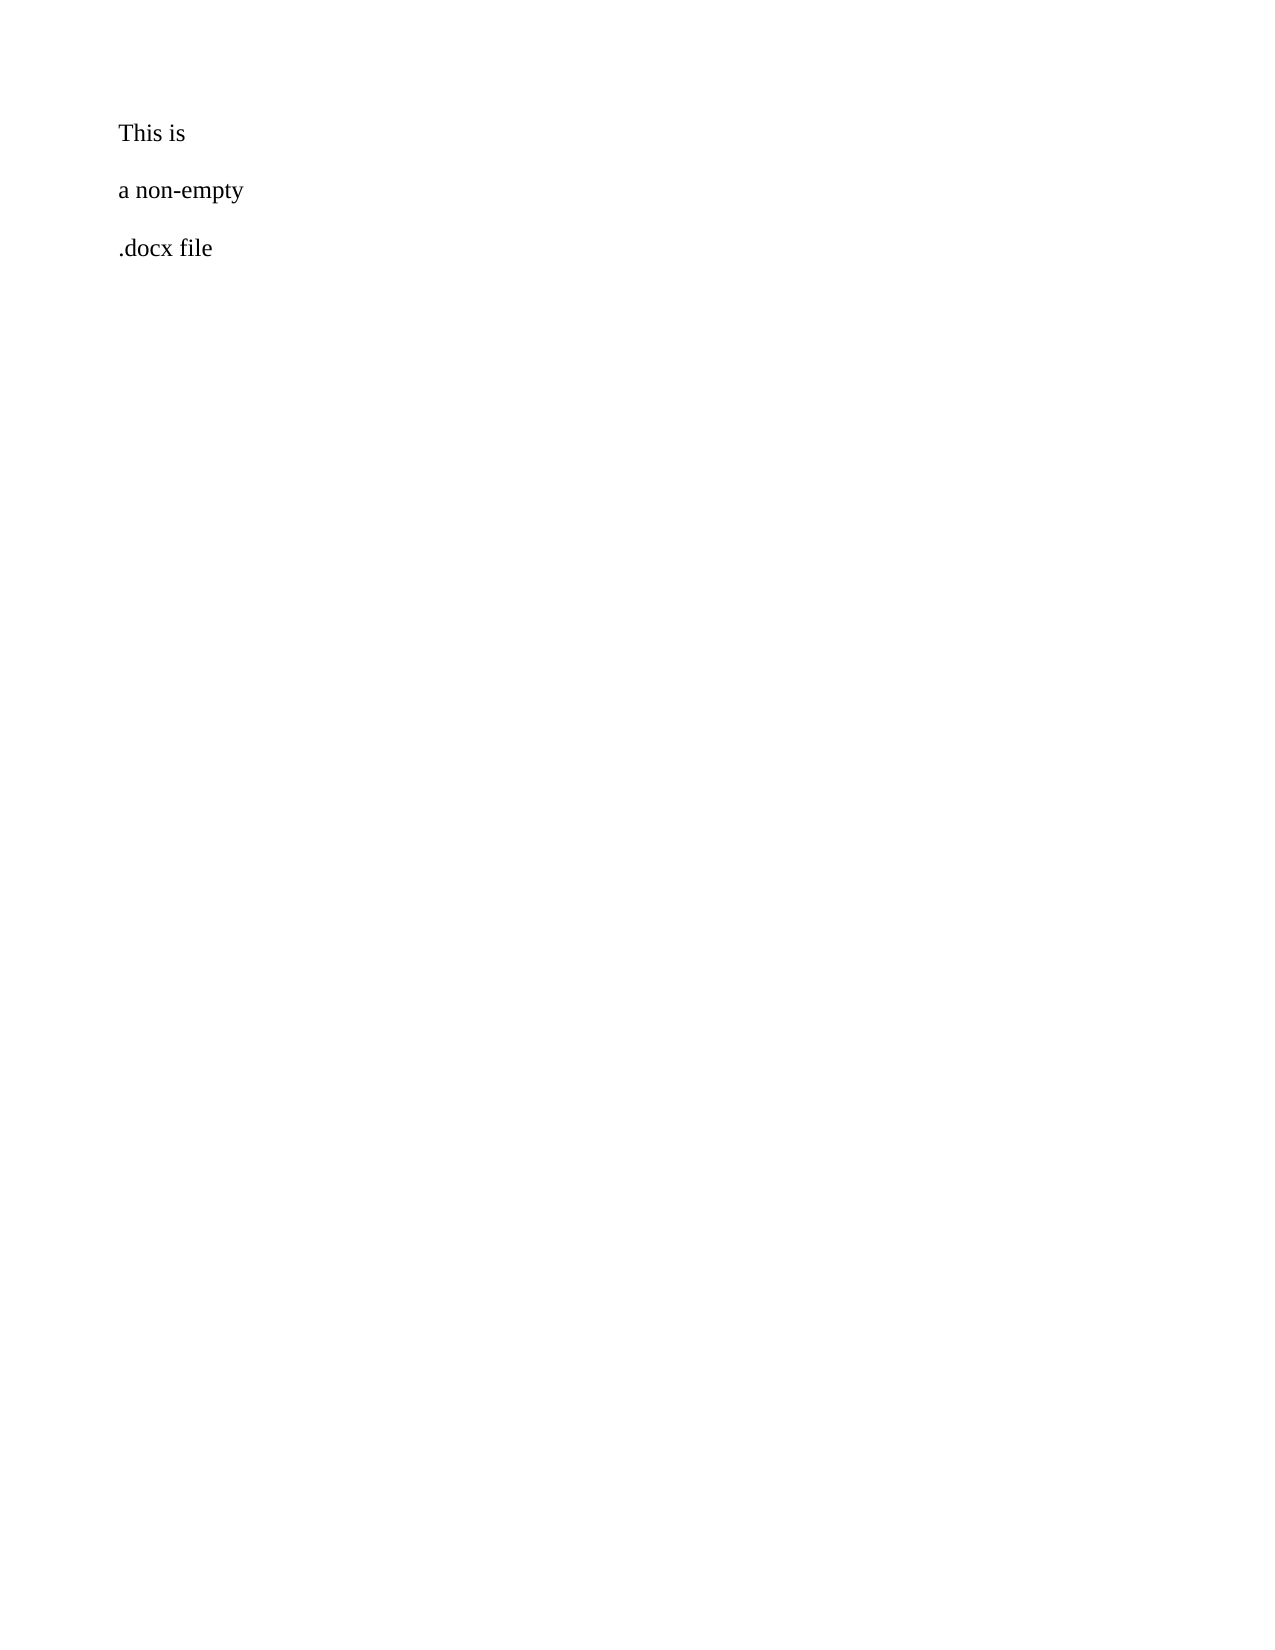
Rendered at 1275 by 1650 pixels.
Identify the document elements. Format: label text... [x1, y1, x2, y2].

text This is [118, 118, 1157, 147]
text a non-empty [118, 176, 1157, 204]
text .docx file [118, 233, 1157, 262]
